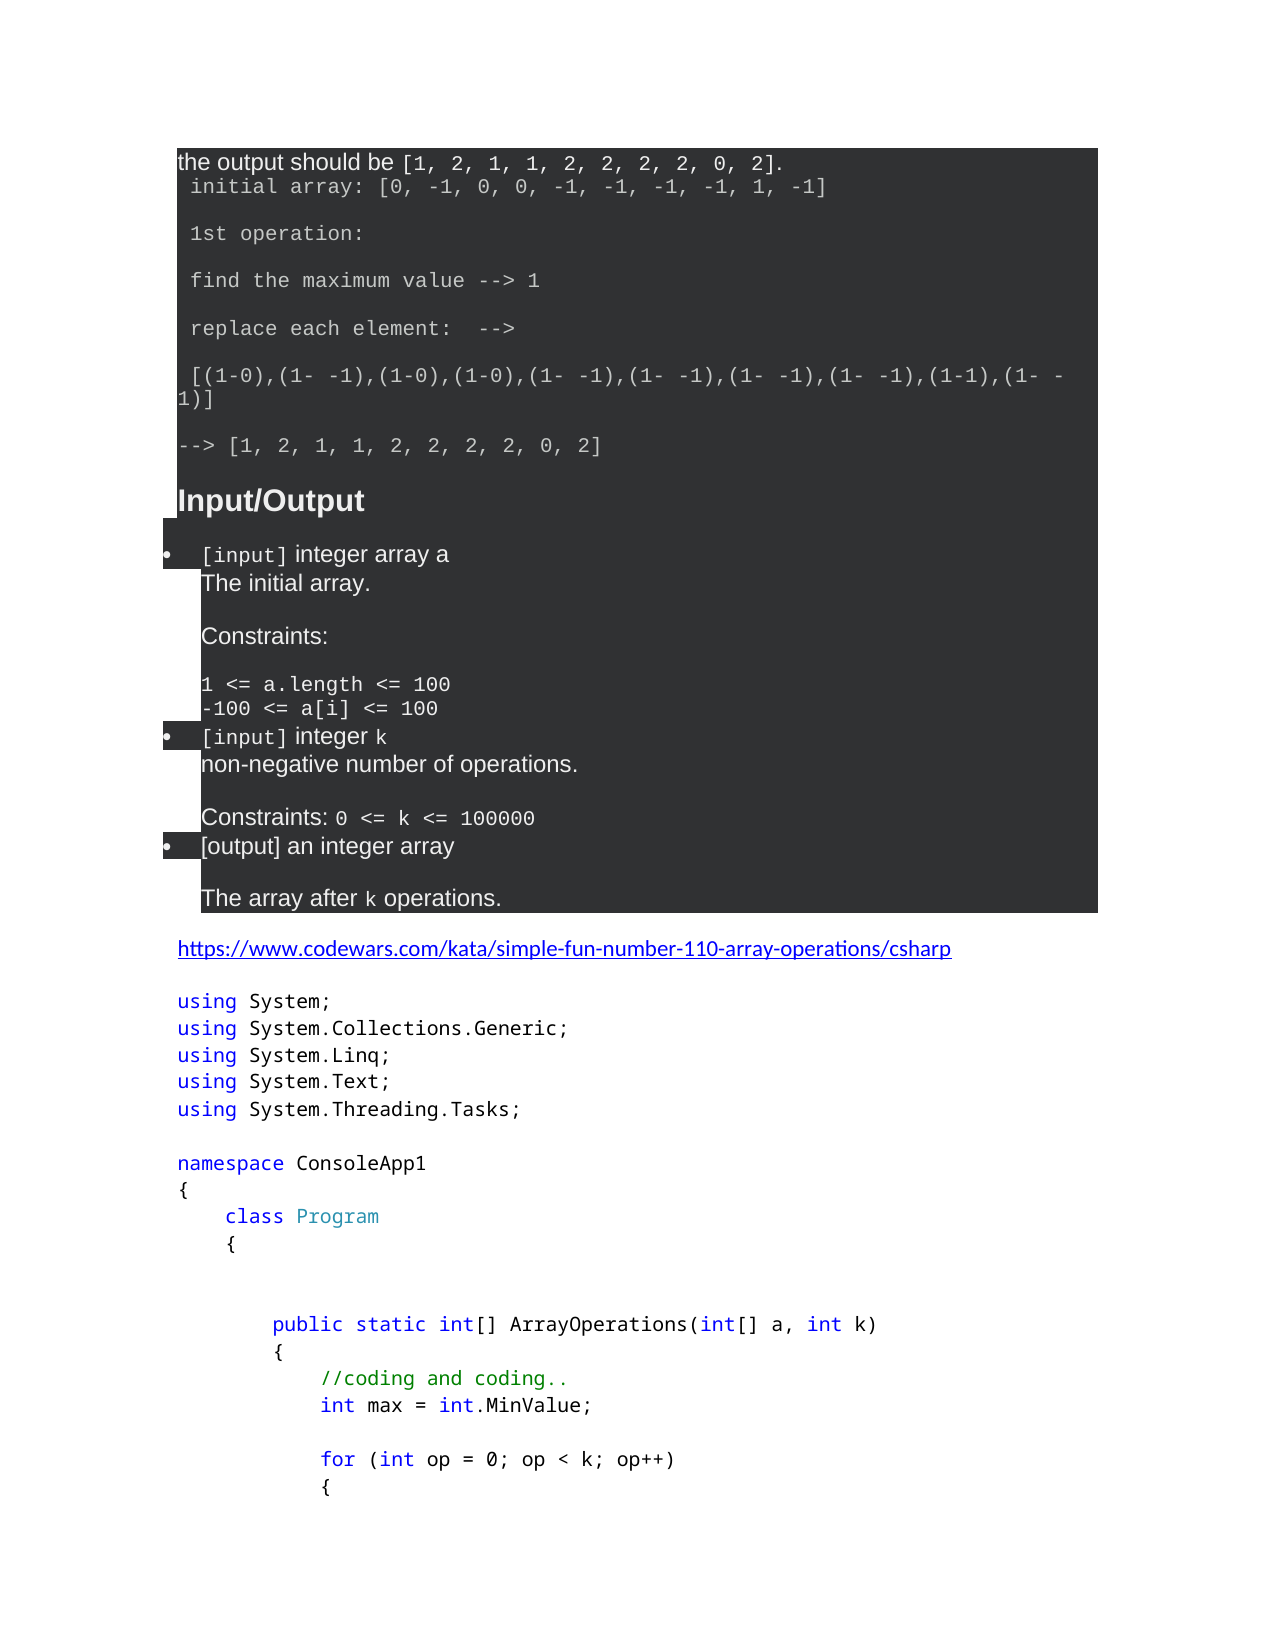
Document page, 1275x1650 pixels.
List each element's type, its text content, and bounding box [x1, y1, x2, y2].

text non-negative number of operations. [201, 750, 1098, 778]
text using System.Threading.Tasks; [177, 1095, 1098, 1122]
text https://www.codewars.com/kata/simple-fun-number-110-array-operations/csharp [177, 934, 1098, 962]
text replace each element: --> [177, 318, 1098, 341]
text class Program [177, 1203, 1098, 1230]
text { [177, 1338, 1098, 1364]
text Input/Output [177, 482, 1098, 518]
text using System.Collections.Generic; [177, 1014, 1098, 1041]
text 1st operation: [177, 223, 1098, 247]
text the output should be [1, 2, 1, 1, 2, 2, 2, 2, 0, 2]. [177, 148, 1098, 176]
list [output] an integer array [163, 832, 1098, 859]
text { [177, 1230, 1098, 1257]
text find the maximum value --> 1 [177, 271, 1098, 294]
text initial array: [0, -1, 0, 0, -1, -1, -1, -1, 1, -1] [177, 176, 1098, 200]
text --> [1, 2, 1, 1, 2, 2, 2, 2, 0, 2] [177, 435, 1098, 459]
text Constraints: [201, 622, 1098, 649]
text { [177, 1472, 1098, 1499]
text //coding and coding.. [177, 1364, 1098, 1392]
text -100 <= a[i] <= 100 [201, 698, 1098, 722]
text for (int op = 0; op < k; op++) [177, 1446, 1098, 1472]
list [input] integer k [163, 722, 1098, 750]
text namespace ConsoleApp1 [177, 1149, 1098, 1176]
text using System.Text; [177, 1068, 1098, 1095]
text { [177, 1176, 1098, 1203]
text The initial array. [201, 569, 1098, 597]
text int max = int.MinValue; [177, 1392, 1098, 1418]
text Constraints: 0 <= k <= 100000 [201, 803, 1098, 832]
text public static int[] ArrayOperations(int[] a, int k) [177, 1311, 1098, 1338]
text 1 <= a.length <= 100 [201, 674, 1098, 698]
list [input] integer array a [163, 540, 1098, 569]
text [(1-0),(1- -1),(1-0),(1-0),(1- -1),(1- -1),(1- -1),(1- -1),(1-1),(1- -1)] [177, 365, 1098, 412]
text using System.Linq; [177, 1041, 1098, 1068]
text using System; [177, 987, 1098, 1014]
text The array after k operations. [201, 884, 1098, 913]
